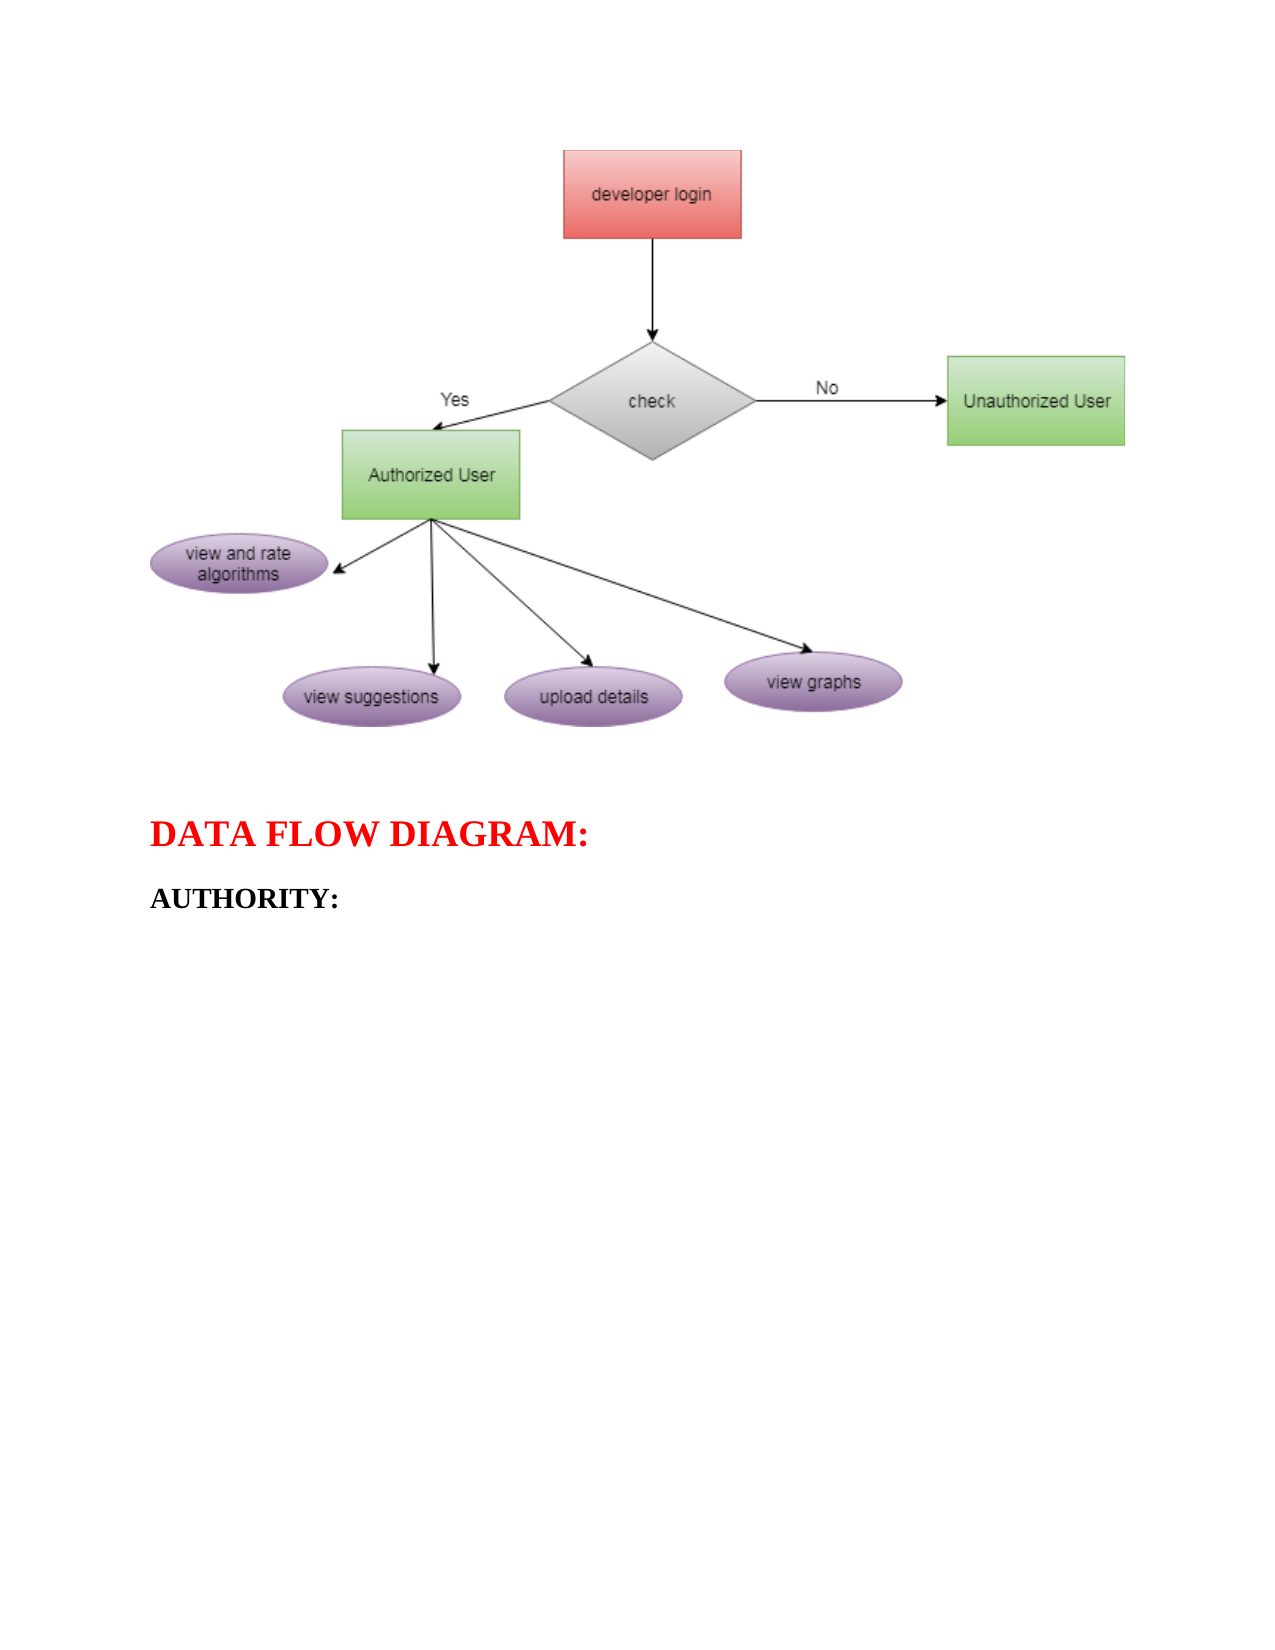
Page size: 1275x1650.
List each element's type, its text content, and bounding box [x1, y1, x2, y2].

text AUTHORITY: [150, 882, 1125, 915]
picture [150, 150, 1125, 727]
text DATA FLOW DIAGRAM: [150, 811, 1125, 854]
